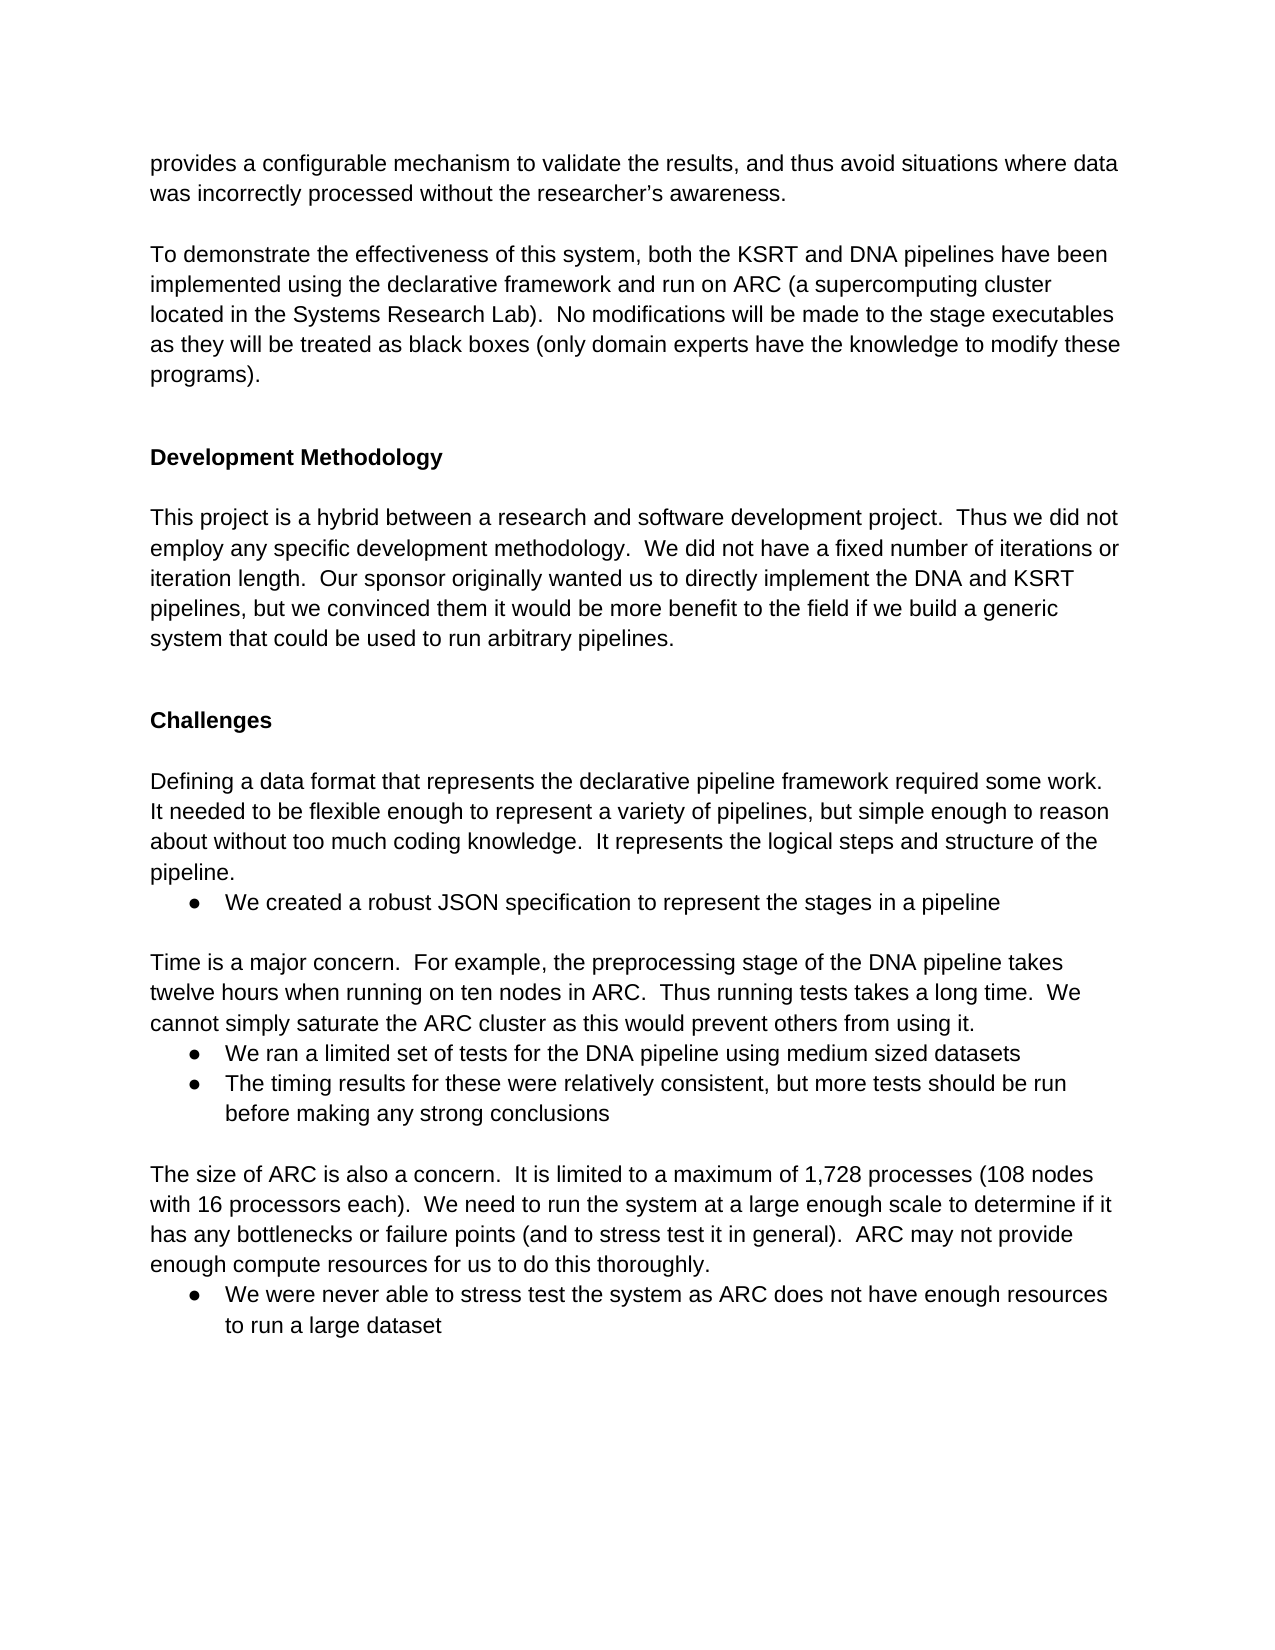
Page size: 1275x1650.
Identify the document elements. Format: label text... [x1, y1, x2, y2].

list We were never able to stress test the system as ARC does not have enough resources to run a large dataset [187, 1281, 1125, 1338]
list The timing results for these were relatively consistent, but more tests should be run before making any strong conclusions [187, 1070, 1125, 1127]
text This project is a hybrid between a research and software development project. Thus we did not employ any specific development methodology. We did not have a fixed number of iterations or iteration length. Our sponsor originally wanted us to directly implement the DNA and KSRT pipelines, but we convinced them it would be more benefit to the field if we build a generic system that could be used to run arbitrary pipelines. [150, 504, 1125, 651]
list We ran a limited set of tests for the DNA pipeline using medium sized datasets [187, 1040, 1125, 1066]
text Challenges [150, 707, 1125, 734]
text To demonstrate the effectiveness of this system, both the KSRT and DNA pipelines have been implemented using the declarative framework and run on ARC (a supercomputing cluster located in the Systems Research Lab). No modifications will be made to the stage executables as they will be treated as black boxes (only domain experts have the knowledge to modify these programs). [150, 241, 1125, 388]
text Time is a major concern. For example, the preprocessing stage of the DNA pipeline takes twelve hours when running on ten nodes in ARC. Thus running tests takes a long time. We cannot simply saturate the ARC cluster as this would prevent others from using it. [150, 949, 1125, 1036]
text Development Methodology [150, 444, 1125, 470]
text The size of ARC is also a concern. It is limited to a maximum of 1,728 processes (108 nodes with 16 processors each). We need to run the system at a large enough scale to determine if it has any bottlenecks or failure points (and to stress test it in general). ARC may not provide enough compute resources for us to do this thoroughly. [150, 1161, 1125, 1278]
list We created a robust JSON specification to represent the stages in a pipeline [187, 889, 1125, 915]
text Defining a data format that represents the declarative pipeline framework required some work. It needed to be flexible enough to represent a variety of pipelines, but simple enough to reason about without too much coding knowledge. It represents the logical steps and structure of the pipeline. [150, 768, 1125, 885]
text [150, 150, 1125, 207]
